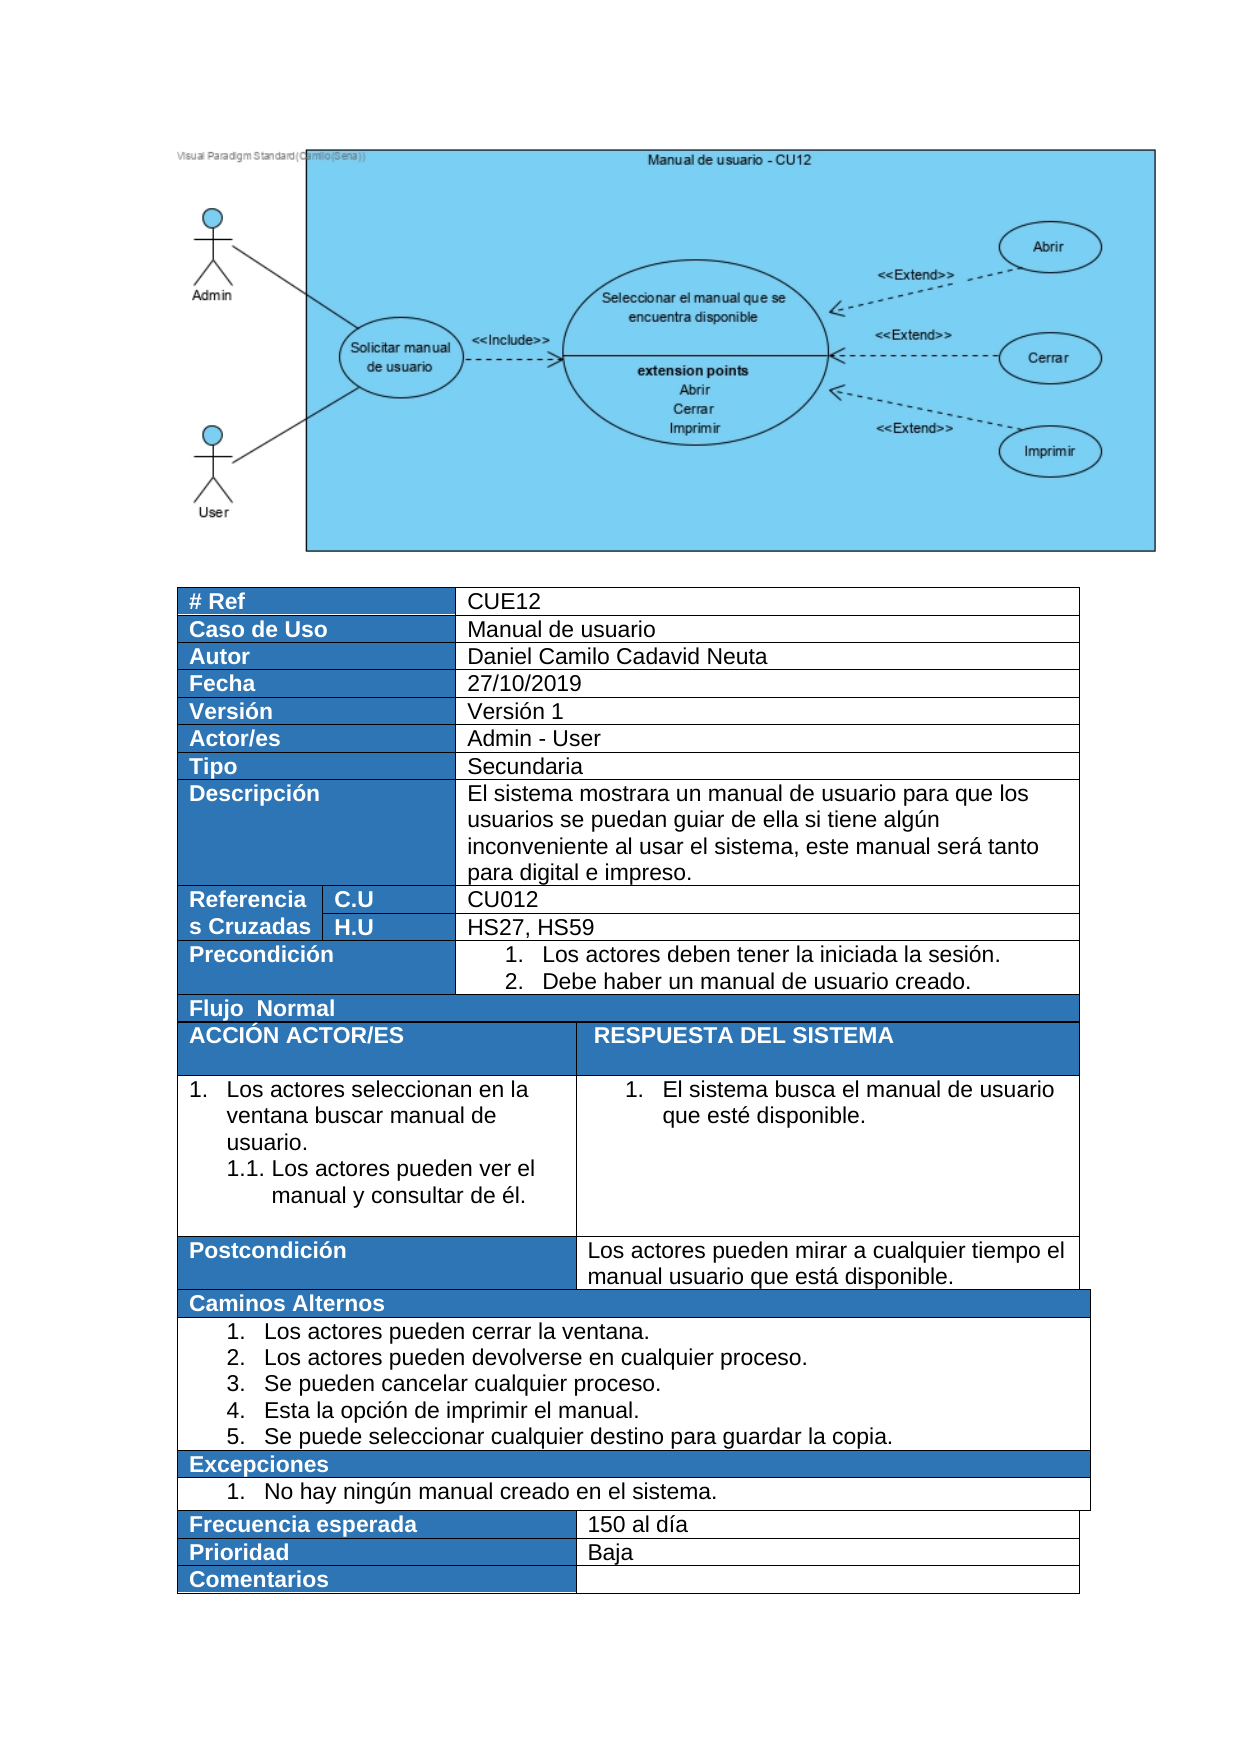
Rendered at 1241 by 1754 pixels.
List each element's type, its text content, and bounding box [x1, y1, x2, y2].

table_cell Comentarios [178, 1566, 576, 1592]
table_cell Baja [577, 1539, 1079, 1565]
table_cell 27/10/2019 [456, 670, 1079, 697]
table_cell Fecha [178, 670, 455, 697]
table_cell Tipo [178, 753, 455, 779]
table_cell El sistema busca el manual de usuario que esté disponible. [577, 1076, 1079, 1236]
table_header # Ref [178, 588, 455, 614]
table_cell Referencias Cruzadas [178, 886, 322, 940]
table_cell Los actores seleccionan en la ventana buscar manual de usuario. Los actores pueden ver el manual y consultar de él. [178, 1076, 576, 1236]
table_cell Admin - User [456, 725, 1079, 752]
table_cell Autor [178, 643, 455, 669]
table_cell ACCIÓN ACTOR/ES [178, 1023, 576, 1075]
table_cell No hay ningún manual creado en el sistema. [178, 1478, 1090, 1510]
table_cell Caso de Uso [178, 616, 455, 642]
table_cell Flujo Normal [178, 995, 1079, 1021]
table_cell El sistema mostrara un manual de usuario para que los usuarios se puedan guiar de ella si tiene algún inconveniente al usar el sistema, este manual será tanto para digital e impreso. [456, 780, 1079, 885]
table_cell Daniel Camilo Cadavid Neuta [456, 643, 1079, 669]
table_cell Secundaria [456, 753, 1079, 779]
table_cell HS27, HS59 [456, 914, 1079, 940]
table_cell Los actores deben tener la iniciada la sesión. Debe haber un manual de usuario creado. [456, 941, 1079, 994]
table_cell [577, 1566, 1079, 1592]
table_cell Postcondición [178, 1237, 576, 1289]
table_cell Frecuencia esperada [178, 1511, 576, 1538]
table_cell Caminos Alternos [178, 1290, 1090, 1317]
table_cell Versión 1 [456, 698, 1079, 724]
table_cell 150 al día [577, 1511, 1079, 1538]
table_cell RESPUESTA DEL SISTEMA [577, 1023, 1079, 1075]
table_cell Versión [178, 698, 455, 724]
table_cell C.U [323, 886, 455, 913]
picture [177, 147, 1161, 557]
table_cell Excepciones [178, 1451, 1090, 1477]
table_cell Actor/es [178, 725, 455, 752]
table_cell H.U [323, 914, 455, 940]
table_cell CU012 [456, 886, 1079, 913]
table_cell Prioridad [178, 1539, 576, 1565]
table_cell Los actores pueden mirar a cualquier tiempo el manual usuario que está disponible. [577, 1237, 1079, 1289]
table_cell Los actores pueden cerrar la ventana. Los actores pueden devolverse en cualquier proceso. Se pueden cancelar cualquier proceso. Esta la opción de imprimir el manual. Se puede seleccionar cualquier destino para guardar la copia. [178, 1318, 1090, 1449]
table_cell Descripción [178, 780, 455, 885]
table_cell Manual de usuario [456, 616, 1079, 642]
table_header CUE12 [456, 588, 1079, 614]
table_cell Precondición [178, 941, 455, 994]
